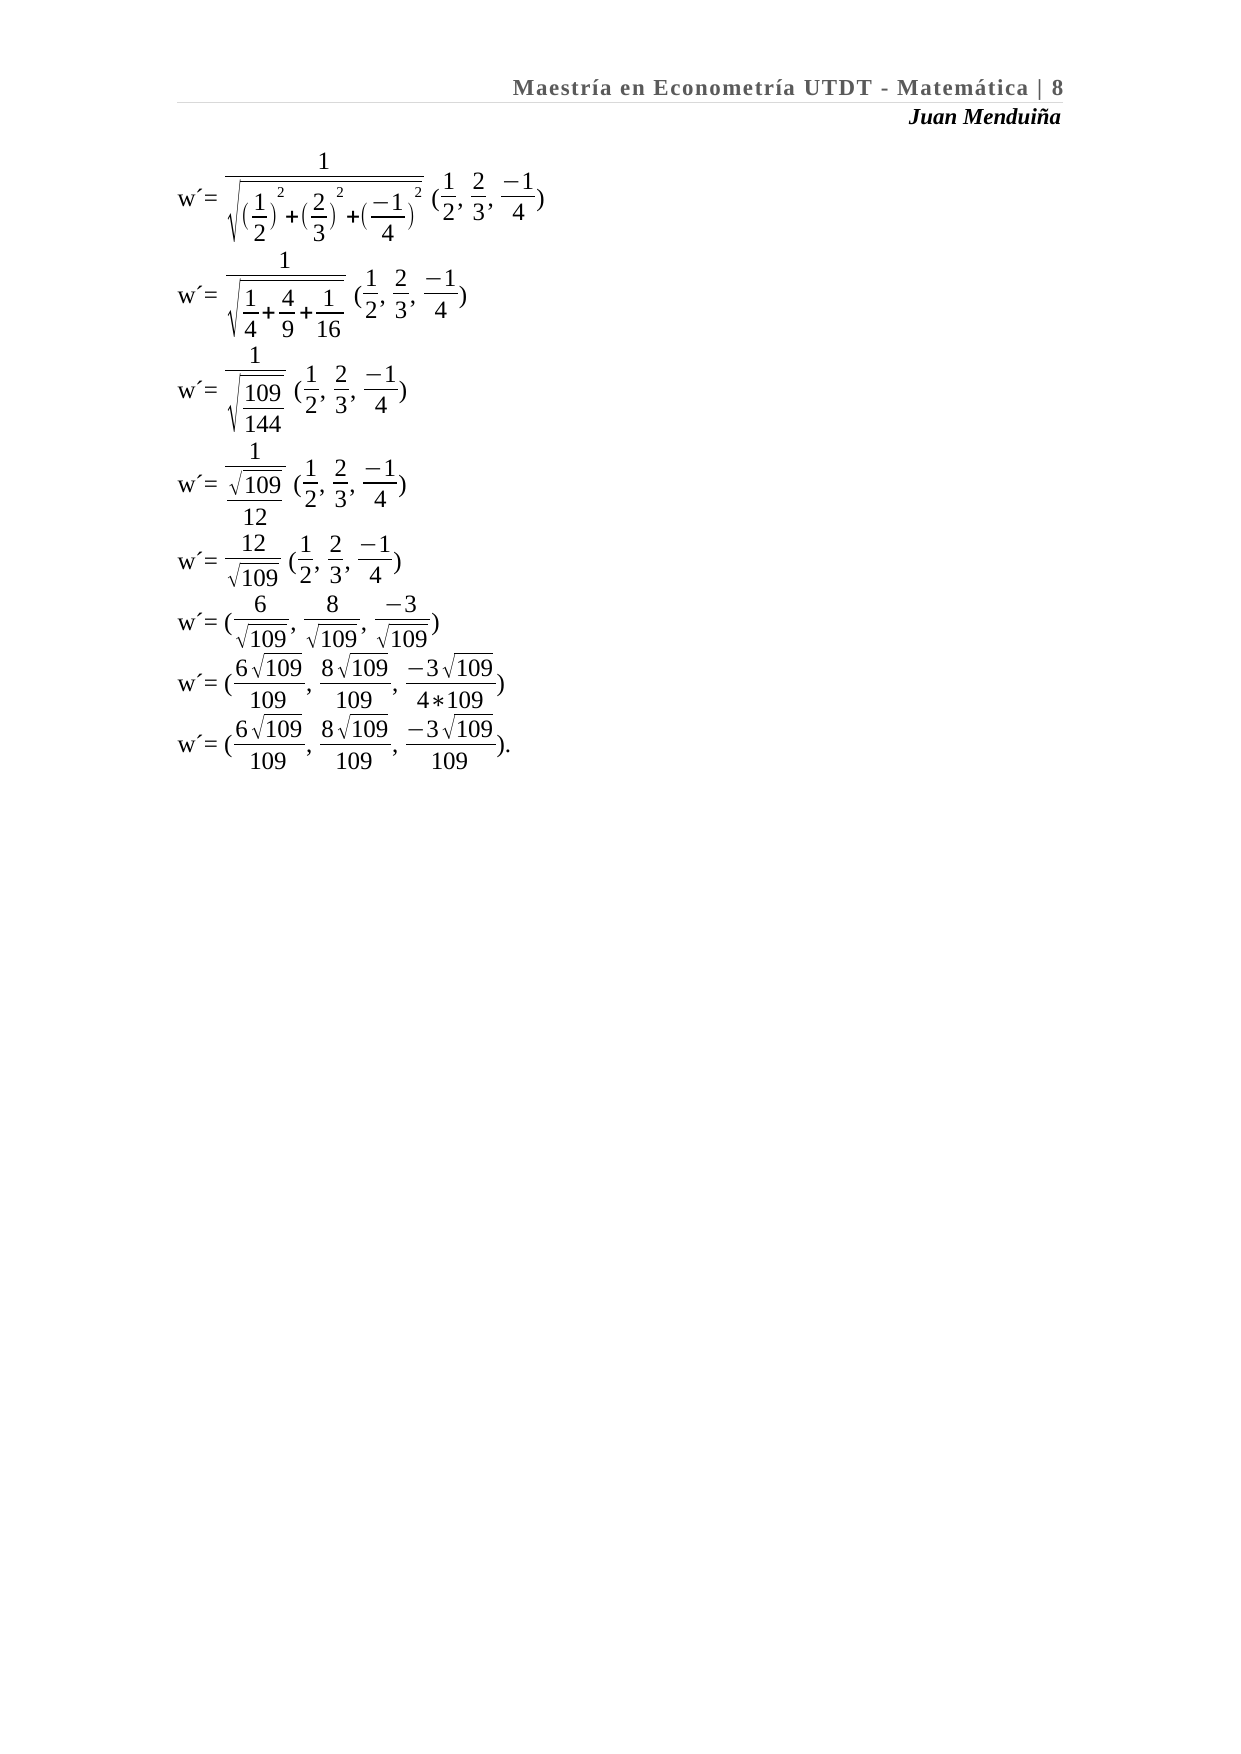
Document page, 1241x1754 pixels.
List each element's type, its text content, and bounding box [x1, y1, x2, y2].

text w´= (, , ) [177, 342, 1063, 437]
text w´= (, , ) [177, 437, 1063, 530]
text w´= (, , ) [177, 148, 1063, 247]
text w´= (, , ). [177, 713, 1063, 774]
text w´= (, , ) [177, 652, 1063, 713]
text w´= (, , ) [177, 530, 1063, 591]
text w´= (, , ) [177, 247, 1063, 342]
text w´= (, , ) [177, 591, 1063, 652]
